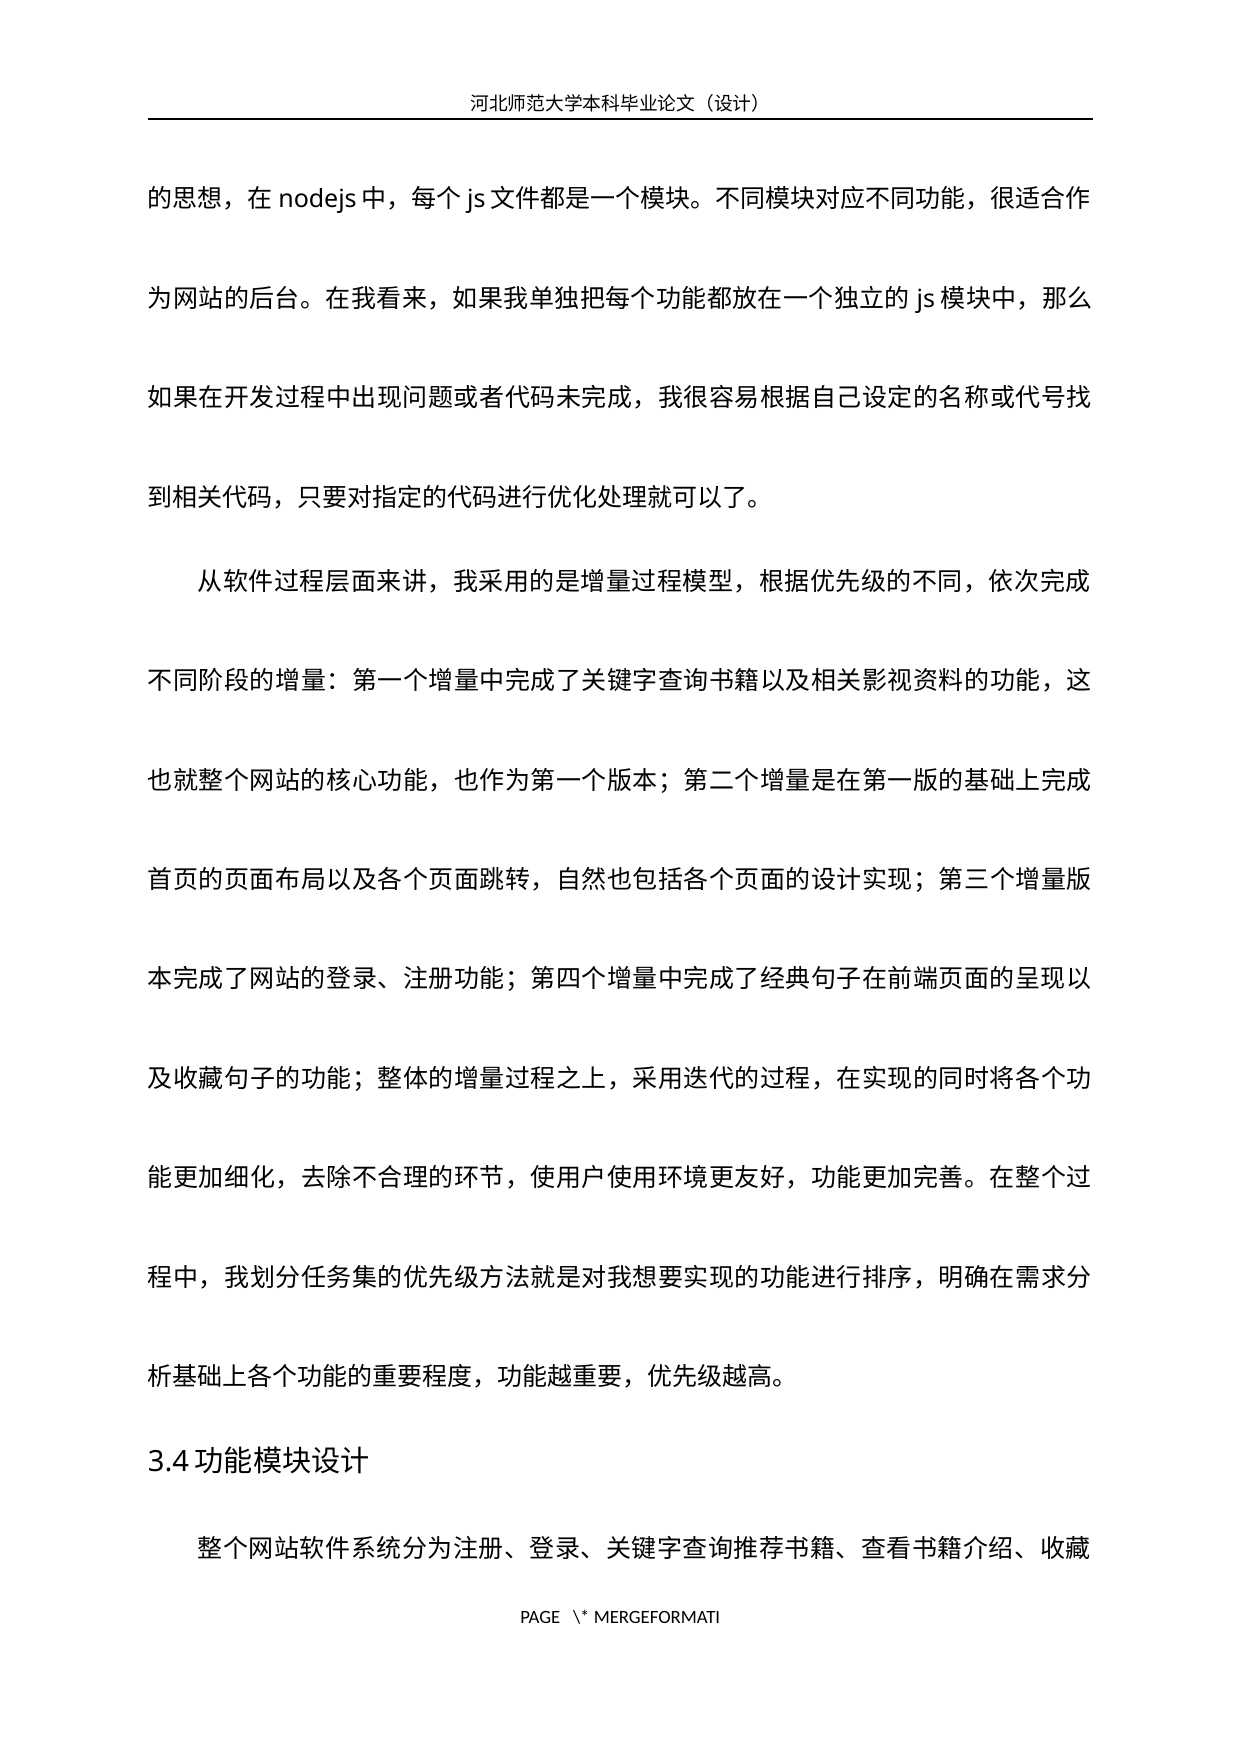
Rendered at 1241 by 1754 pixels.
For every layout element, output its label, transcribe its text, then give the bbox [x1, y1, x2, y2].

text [148, 1513, 1093, 1579]
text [148, 164, 1093, 528]
text 3.4功能模块设计 [148, 1426, 1093, 1492]
text 从软件过程层面来讲，我采用的是增量过程模型，根据优先级的不同，依次完成不同阶段的增量：第一个增量中完成了关键字查询书籍以及相关影视资料的功能，这也就整个网站的核心功能，也作为第一个版本；第二个增量是在第一版的基础上完成首页的页面布局以及各个页面跳转，自然也包括各个页面的设计实现；第三个增量版本完成了网站的登录、注册功能；第四个增量中完成了经典句子在前端页面的呈现以及收藏句子的功能；整体的增量过程之上，采用迭代的过程，在实现的同时将各个功能更加细化，去除不合理的环节，使用户使用环境更友好，功能更加完善。在整个过程中，我划分任务集的优先级方法就是对我想要实现的功能进行排序，明确在需求分析基础上各个功能的重要程度，功能越重要，优先级越高。 [148, 546, 1093, 1408]
